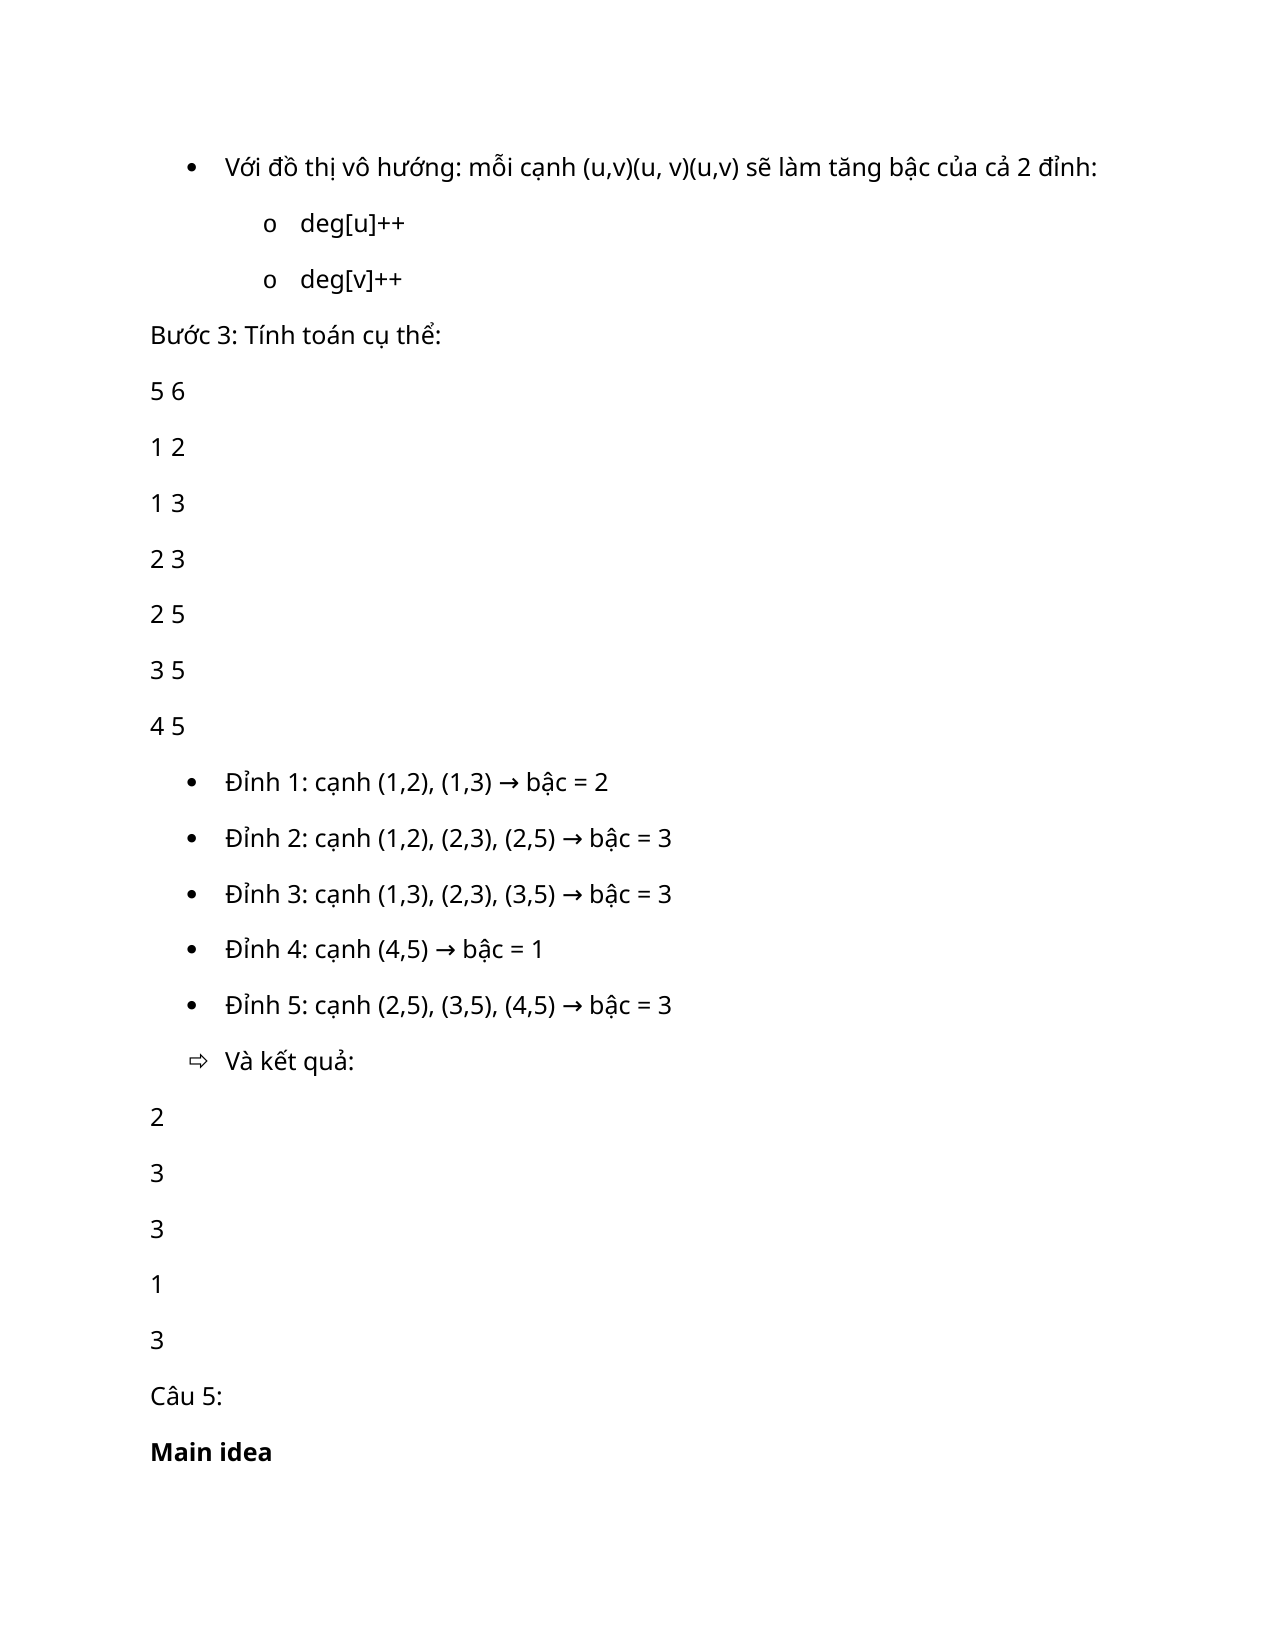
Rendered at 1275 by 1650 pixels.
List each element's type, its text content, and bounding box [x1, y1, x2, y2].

list Và kết quả: [187, 1044, 1125, 1078]
list Đỉnh 4: cạnh (4,5) → bậc = 1 [187, 932, 1125, 966]
list deg[v]++ [262, 262, 1125, 296]
text 2 [150, 1099, 1125, 1134]
text 3 5 [150, 653, 1125, 687]
text 2 5 [150, 597, 1125, 631]
text 3 [150, 1323, 1125, 1357]
text 3 [150, 1155, 1125, 1189]
text 5 6 [150, 374, 1125, 408]
text 4 5 [150, 709, 1125, 743]
text 1 [150, 1267, 1125, 1301]
text Main idea [150, 1434, 1125, 1469]
list Đỉnh 3: cạnh (1,3), (2,3), (3,5) → bậc = 3 [187, 876, 1125, 910]
text Câu 5: [150, 1379, 1125, 1413]
list Đỉnh 1: cạnh (1,2), (1,3) → bậc = 2 [187, 764, 1125, 799]
text 1 2 [150, 429, 1125, 464]
list deg[u]++ [262, 206, 1125, 240]
text 3 [150, 1211, 1125, 1245]
text 2 3 [150, 541, 1125, 575]
list Đỉnh 2: cạnh (1,2), (2,3), (2,5) → bậc = 3 [187, 820, 1125, 854]
list Với đồ thị vô hướng: mỗi cạnh (u,v)(u, v)(u,v) sẽ làm tăng bậc của cả 2 đỉnh: [187, 150, 1125, 184]
text 1 3 [150, 485, 1125, 519]
list Đỉnh 5: cạnh (2,5), (3,5), (4,5) → bậc = 3 [187, 988, 1125, 1022]
text Bước 3: Tính toán cụ thể: [150, 318, 1125, 352]
